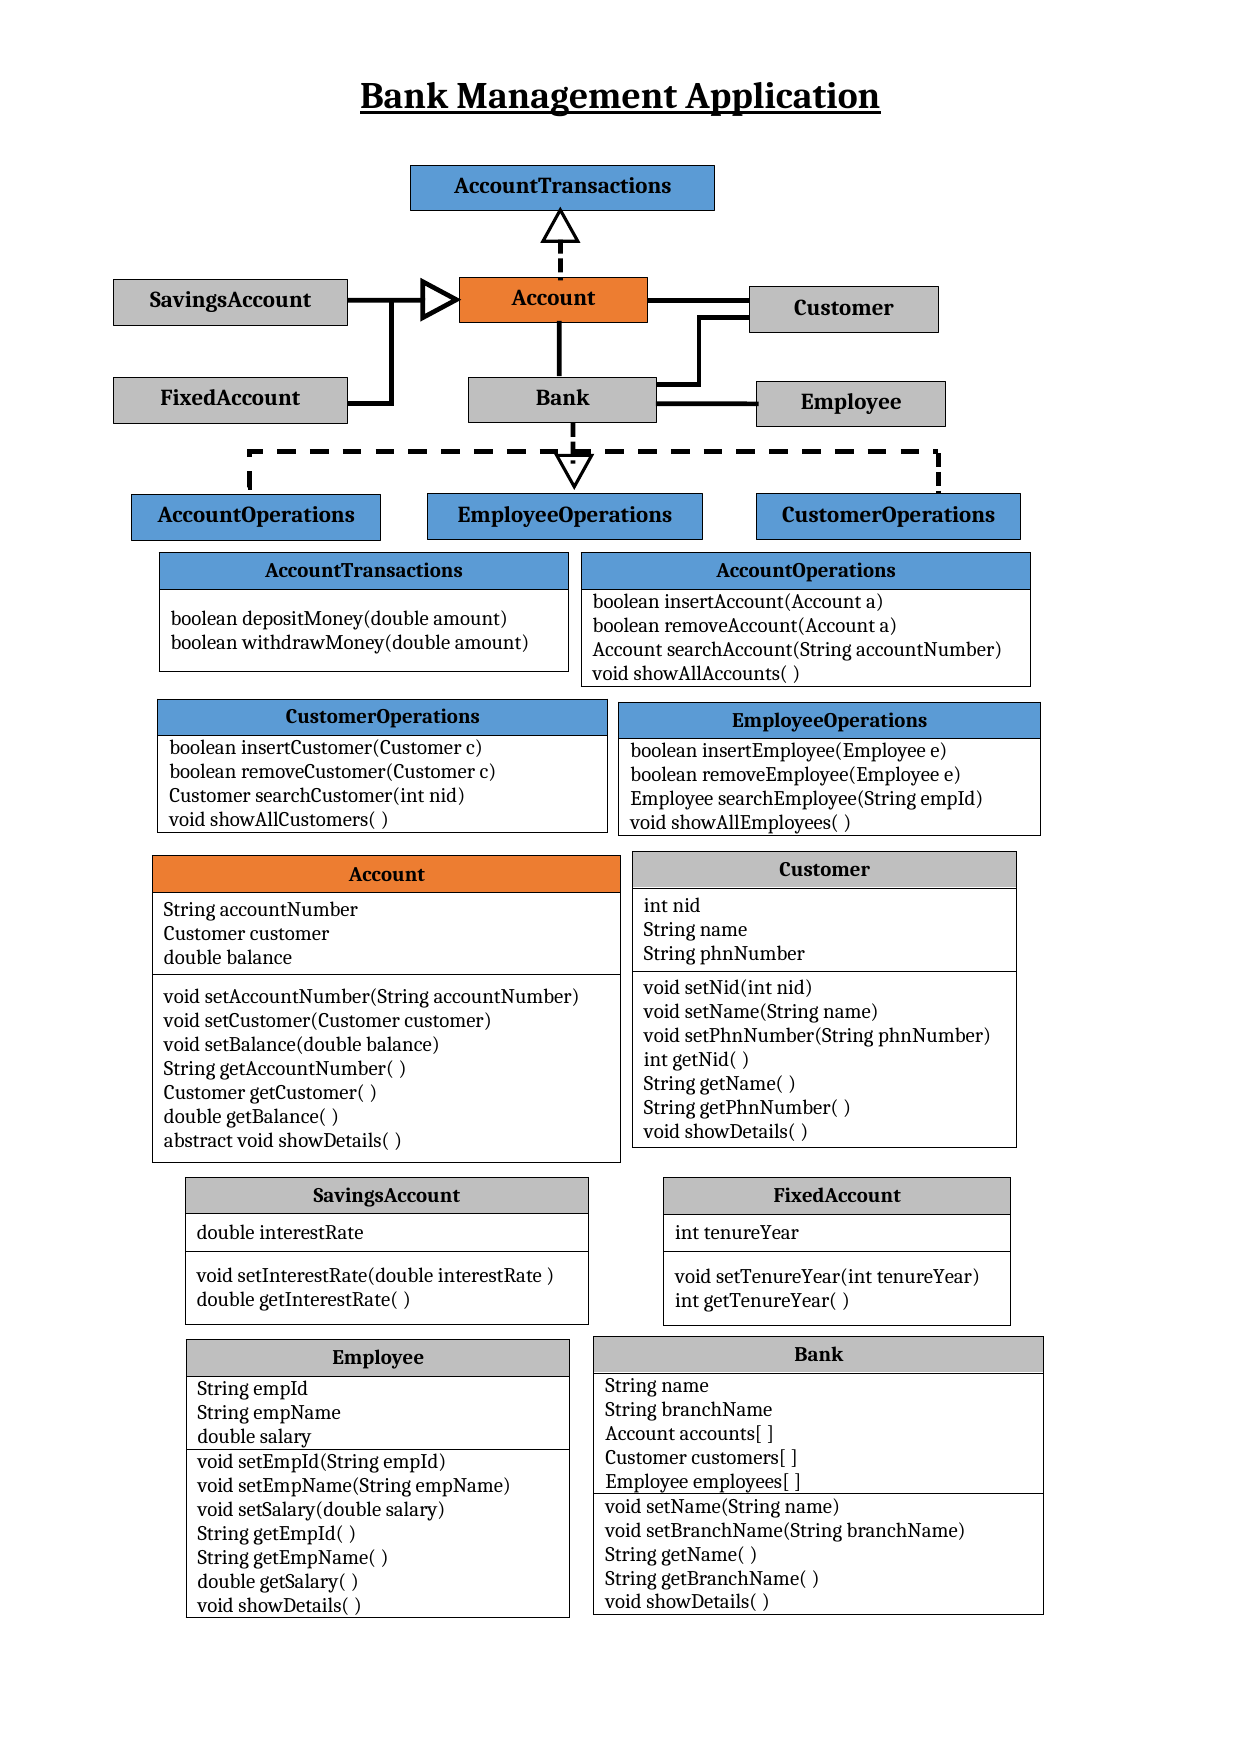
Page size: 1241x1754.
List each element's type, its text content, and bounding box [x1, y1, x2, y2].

text Bank Management Application [75, 75, 1165, 118]
